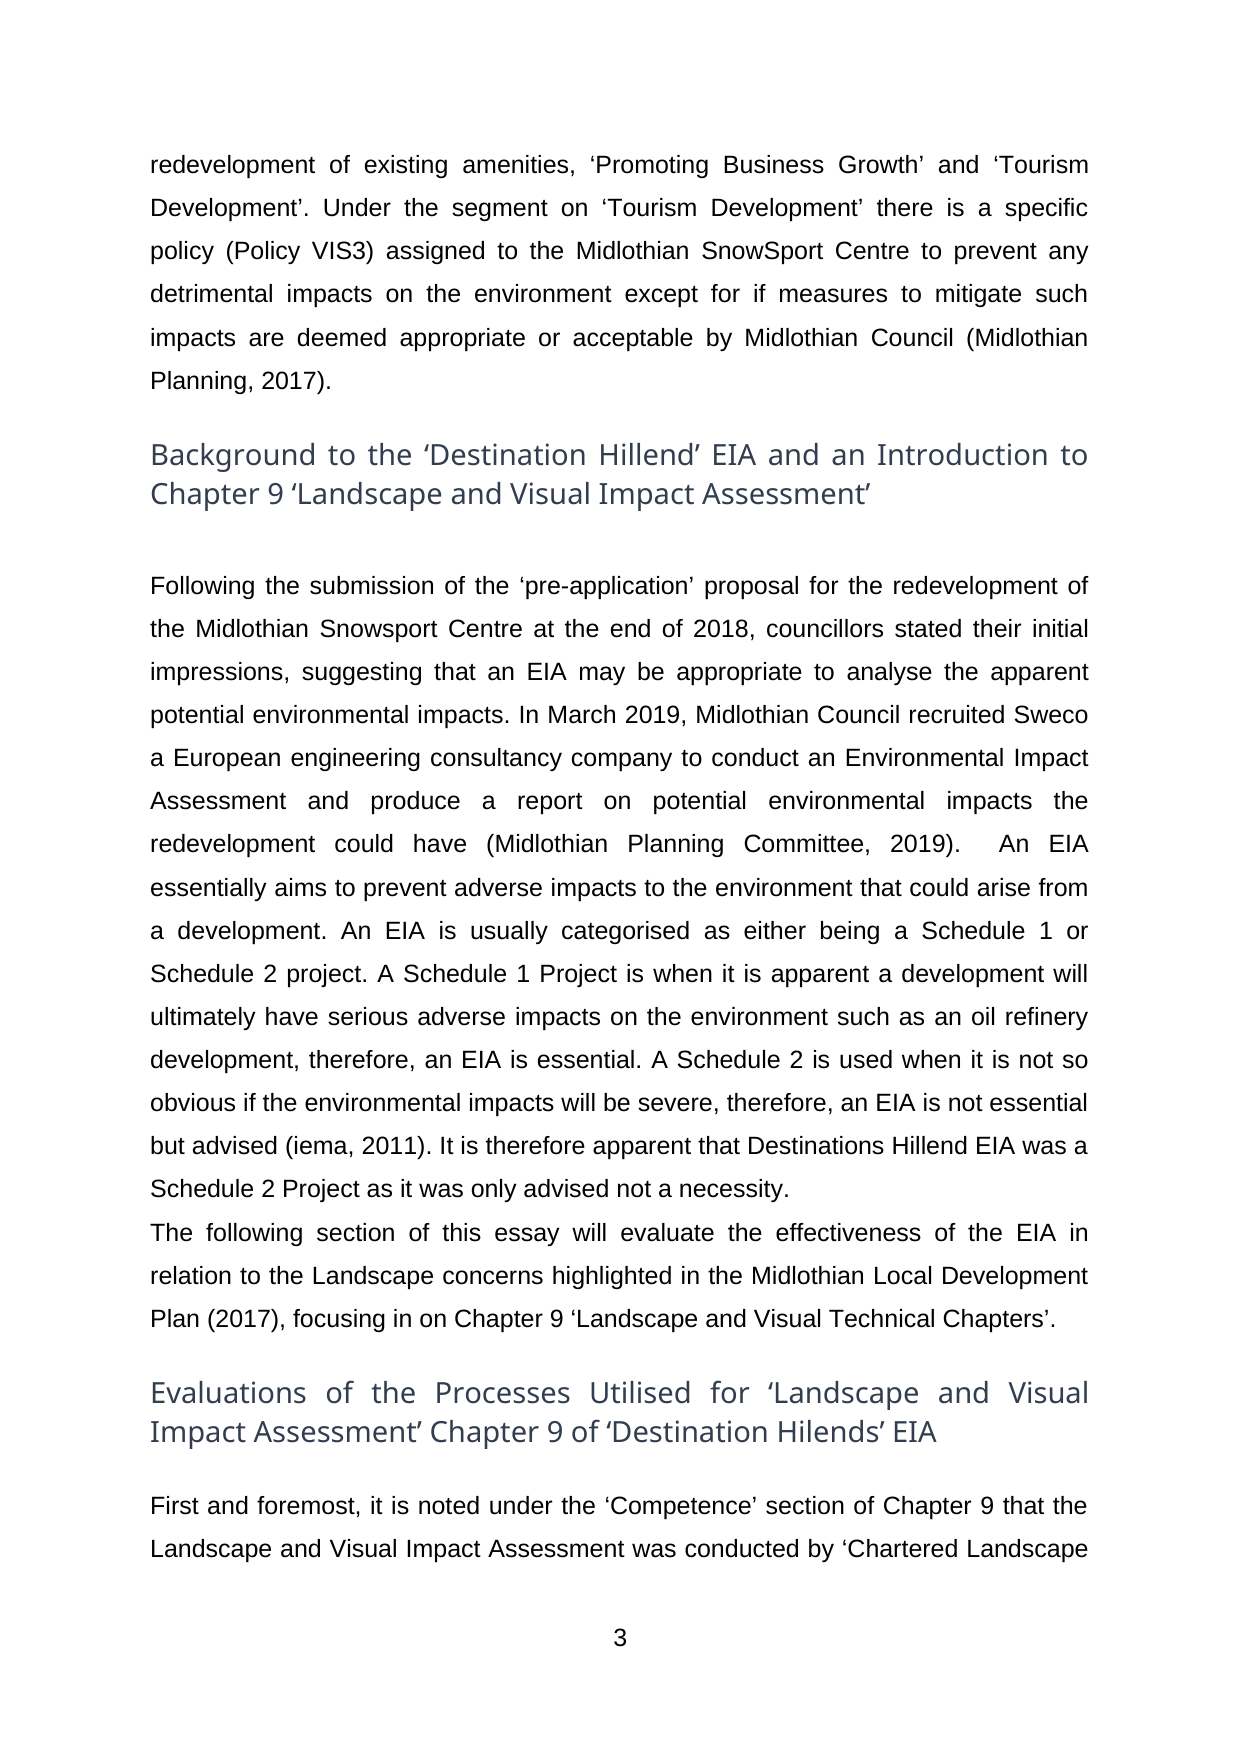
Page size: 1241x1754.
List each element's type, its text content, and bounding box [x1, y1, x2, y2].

text Following the submission of the ‘pre-application’ proposal for the redevelopment of the Midlothian Snowsport Centre at the end of 2018, councillors stated their initial impressions, suggesting that an EIA may be appropriate to analyse the apparent potential environmental impacts. In March 2019, Midlothian Council recruited Sweco a European engineering consultancy company to conduct an Environmental Impact Assessment and produce a report on potential environmental impacts the redevelopment could have (Midlothian Planning Committee, 2019). An EIA essentially aims to prevent adverse impacts to the environment that could arise from a development. An EIA is usually categorised as either being a Schedule 1 or Schedule 2 project. A Schedule 1 Project is when it is apparent a development will ultimately have serious adverse impacts on the environment such as an oil refinery development, therefore, an EIA is essential. A Schedule 2 is used when it is not so obvious if the environmental impacts will be severe, therefore, an EIA is not essential but advised (iema, 2011). It is therefore apparent that Destinations Hillend EIA was a Schedule 2 Project as it was only advised not a necessity. [150, 571, 1090, 1203]
subtitle Background to the ‘Destination Hillend’ EIA and an Introduction to Chapter 9 ‘Landscape and Visual Impact Assessment’ [150, 434, 1090, 513]
subtitle Evaluations of the Processes Utilised for ‘Landscape and Visual Impact Assessment’ Chapter 9 of ‘Destination Hilends’ EIA [150, 1372, 1090, 1451]
text The following section of this essay will evaluate the effectiveness of the EIA in relation to the Landscape concerns highlighted in the Midlothian Local Development Plan (2017), focusing in on Chapter 9 ‘Landscape and Visual Technical Chapters’. [150, 1217, 1090, 1332]
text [150, 150, 1090, 394]
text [150, 1491, 1090, 1563]
